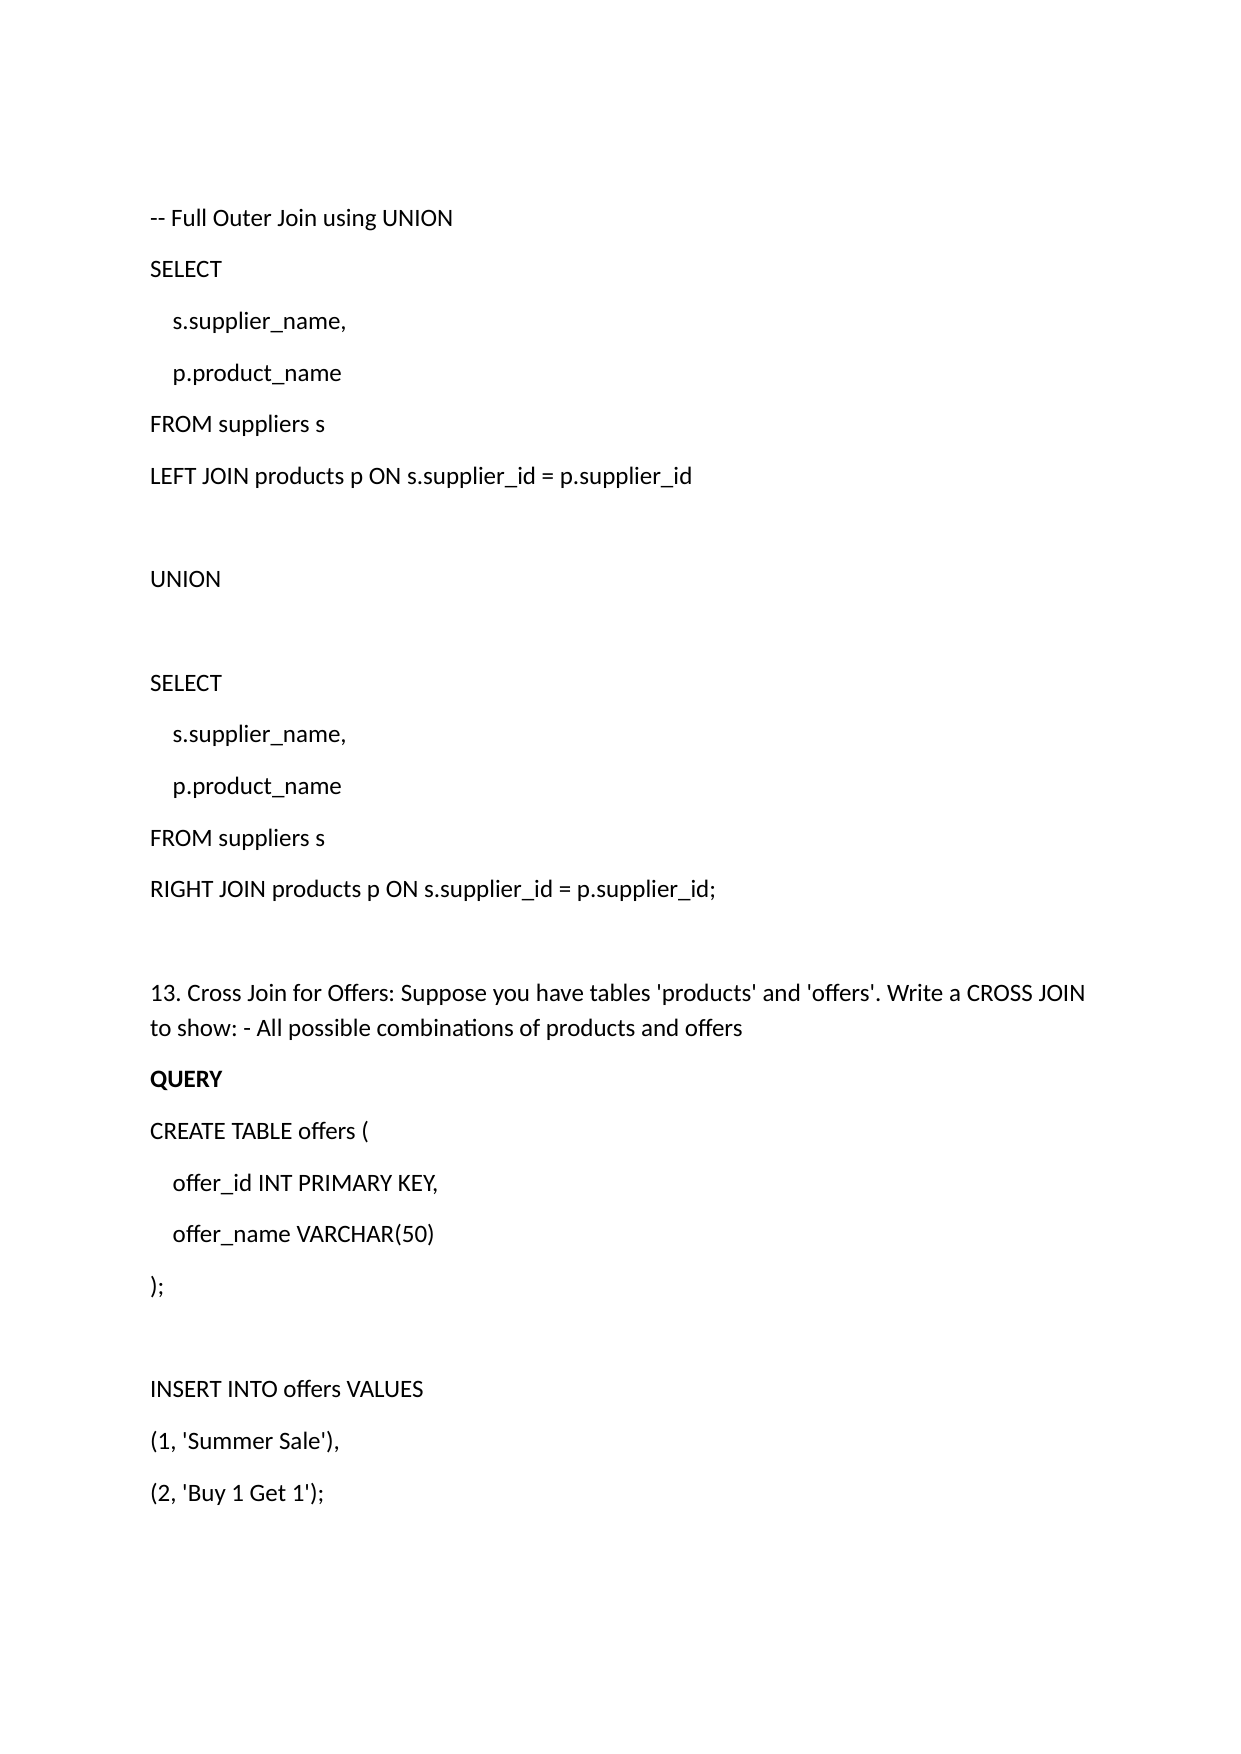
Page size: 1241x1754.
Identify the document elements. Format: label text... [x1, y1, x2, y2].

text s.supplier_name, [150, 718, 1090, 749]
text -- Full Outer Join using UNION [150, 202, 1090, 232]
text s.supplier_name, [150, 305, 1090, 336]
text offer_id INT PRIMARY KEY, [150, 1167, 1090, 1197]
text 13. Cross Join for Offers: Suppose you have tables 'products' and 'offers'. Write a CROSS JOIN to show: - All possible combinations of products and offers [150, 977, 1090, 1042]
text (1, 'Summer Sale'), [150, 1425, 1090, 1456]
text ); [150, 1270, 1090, 1301]
text INSERT INTO offers VALUES [150, 1373, 1090, 1404]
text p.product_name [150, 770, 1090, 801]
text p.product_name [150, 357, 1090, 387]
text QUERY [150, 1063, 1090, 1094]
text FROM suppliers s [150, 408, 1090, 439]
text offer_name VARCHAR(50) [150, 1218, 1090, 1249]
text FROM suppliers s [150, 822, 1090, 852]
text UNION [150, 563, 1090, 594]
text SELECT [150, 253, 1090, 284]
text RIGHT JOIN products p ON s.supplier_id = p.supplier_id; [150, 873, 1090, 904]
text LEFT JOIN products p ON s.supplier_id = p.supplier_id [150, 460, 1090, 491]
text SELECT [150, 667, 1090, 697]
text CREATE TABLE offers ( [150, 1115, 1090, 1146]
text (2, 'Buy 1 Get 1'); [150, 1477, 1090, 1507]
